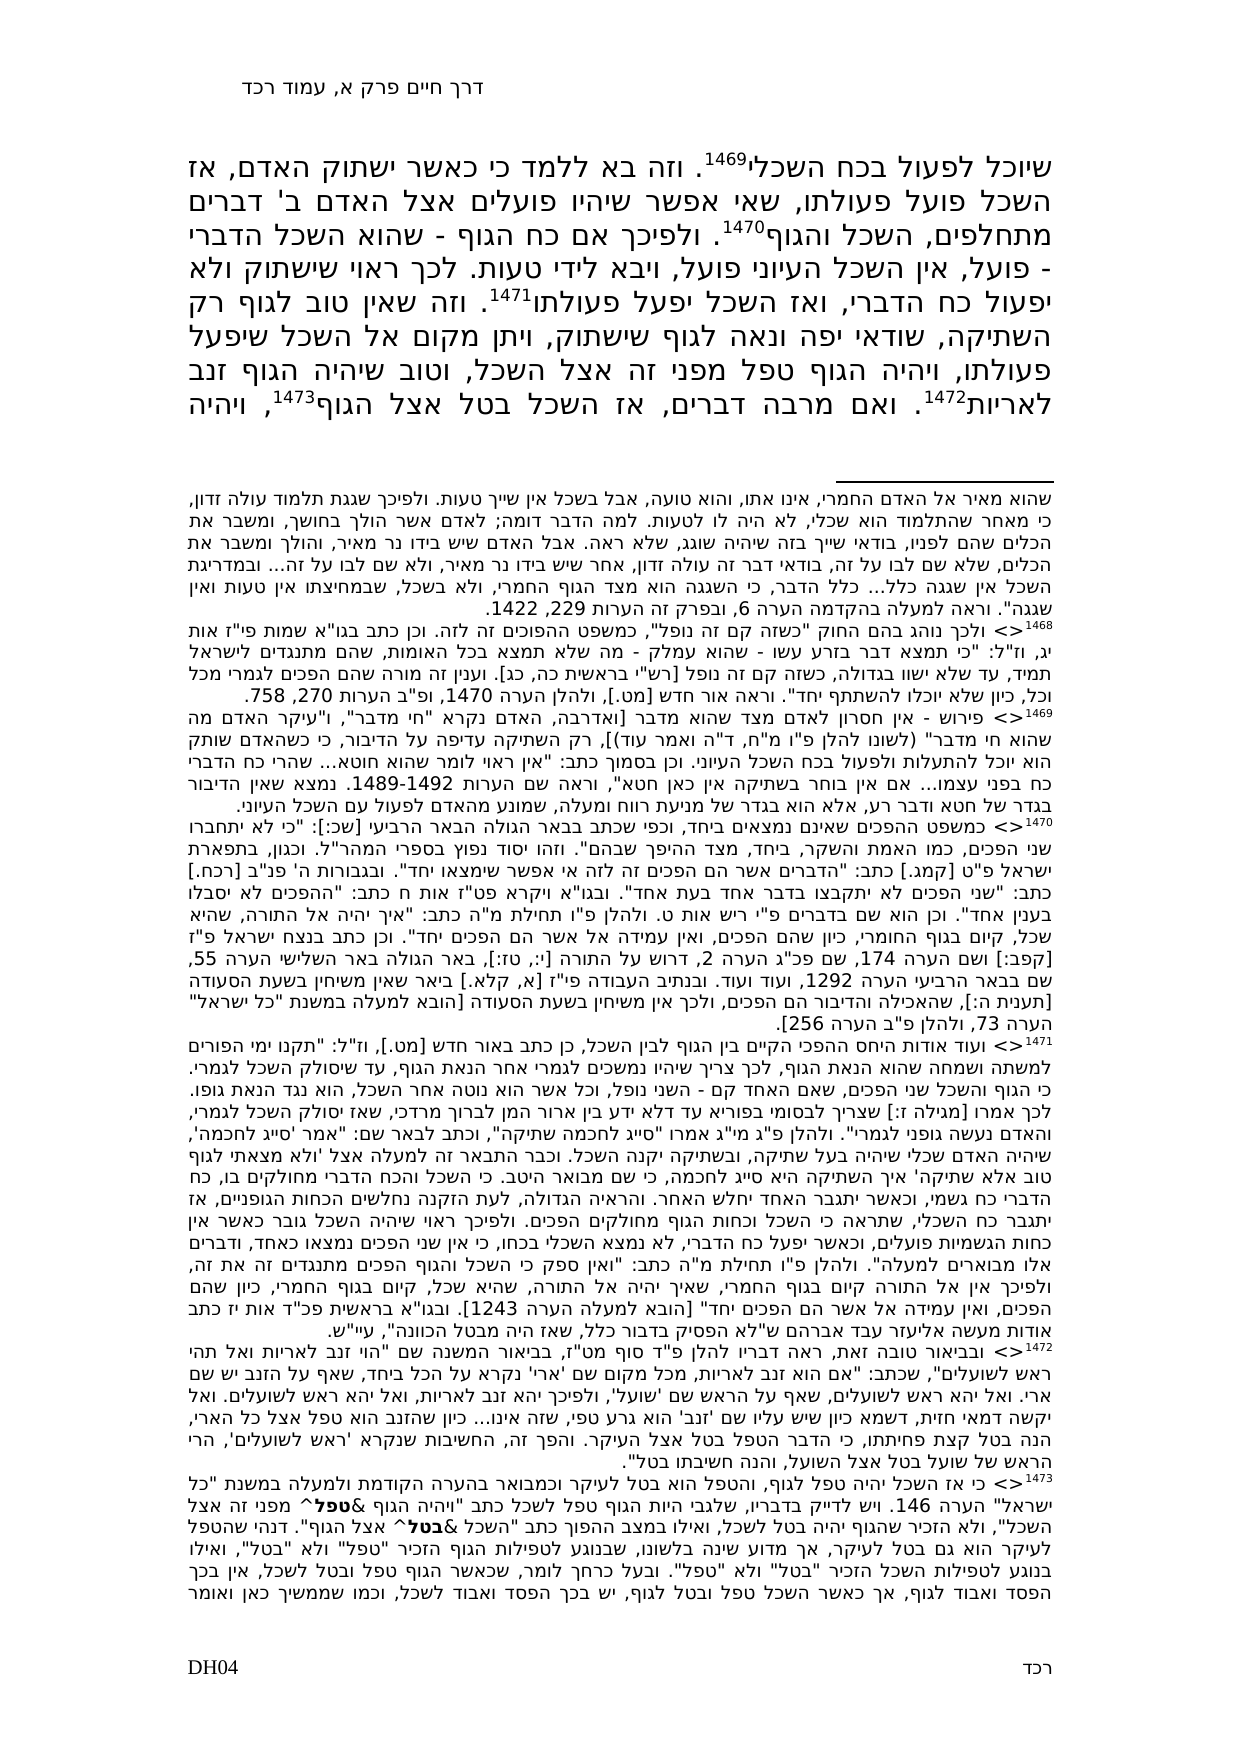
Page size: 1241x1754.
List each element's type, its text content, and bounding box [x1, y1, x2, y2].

text #ופירוש= "לא מצאתי לגוף טוב אלא שתיקה", רוצה לומר במה שהאדם בעל גוף יפה לו השתיקה. וזה כי הדבור הוא נפש המדברת, אשר נפש המדברת הוא כח גופני, שהדבור כח גופני, ואינו שכלי לגמרי. לכך ראוי לו השתיקה, שלא יבא לידי טעות ושבוש. כי כאשר הוא פועל בכח הדברי, מבטל כח השכלי, כמו שיתבאר בסמוך, לכך ישתוק, ויהיה פועל בכח השכלי אשר אינו גופני כמו שהוא כח דברי, שלא ימלט מן הטעות. ויש לדעת כי השכל והגוף הפכים זה לזה, ולפיכך אמר 'אין לגוף טוב אלא שתיקה', ולא אמר 'לא יפה לגוף הדבור', כי לא מצד הדבור הוא החסרון, רק שיפה לו השתיקה, כדי שיוכל לפעול בכח השכלי. וזה בא ללמד כי כאשר ישתוק האדם, אז השכל פועל פעולתו, שאי אפשר שיהיו פועלים אצל האדם ב' דברים מתחלפים, השכל והגוף. ולפיכך אם כח הגוף - שהוא השכל הדברי - פועל, אין השכל העיוני פועל, ויבא לידי טעות. לכך ראוי שישתוק ולא יפעול כח הדברי, ואז השכל יפעל פעולתו. וזה שאין טוב לגוף רק השתיקה, שודאי יפה ונאה לגוף שישתוק, ויתן מקום אל השכל שיפעל פעולתו, ויהיה הגוף טפל מפני זה אצל השכל, וטוב שיהיה הגוף זנב לאריות. ואם מרבה דברים, אז השכל בטל אצל הגוף, ויהיה השכל זנב לשועל, ואין כאן שכל כלל. ולכך אמר "לא מצאתי לגוף טוב אלא שתיקה" מטעם אשר אמרנו. ומפני זה כל כסיל מרבה דברים, שהשכל והגוף שני הפכים, והחכם כאשר יפעל תמיד בשכלו, ואינו פועל בדבור הגופני. [187, 150, 1053, 422]
